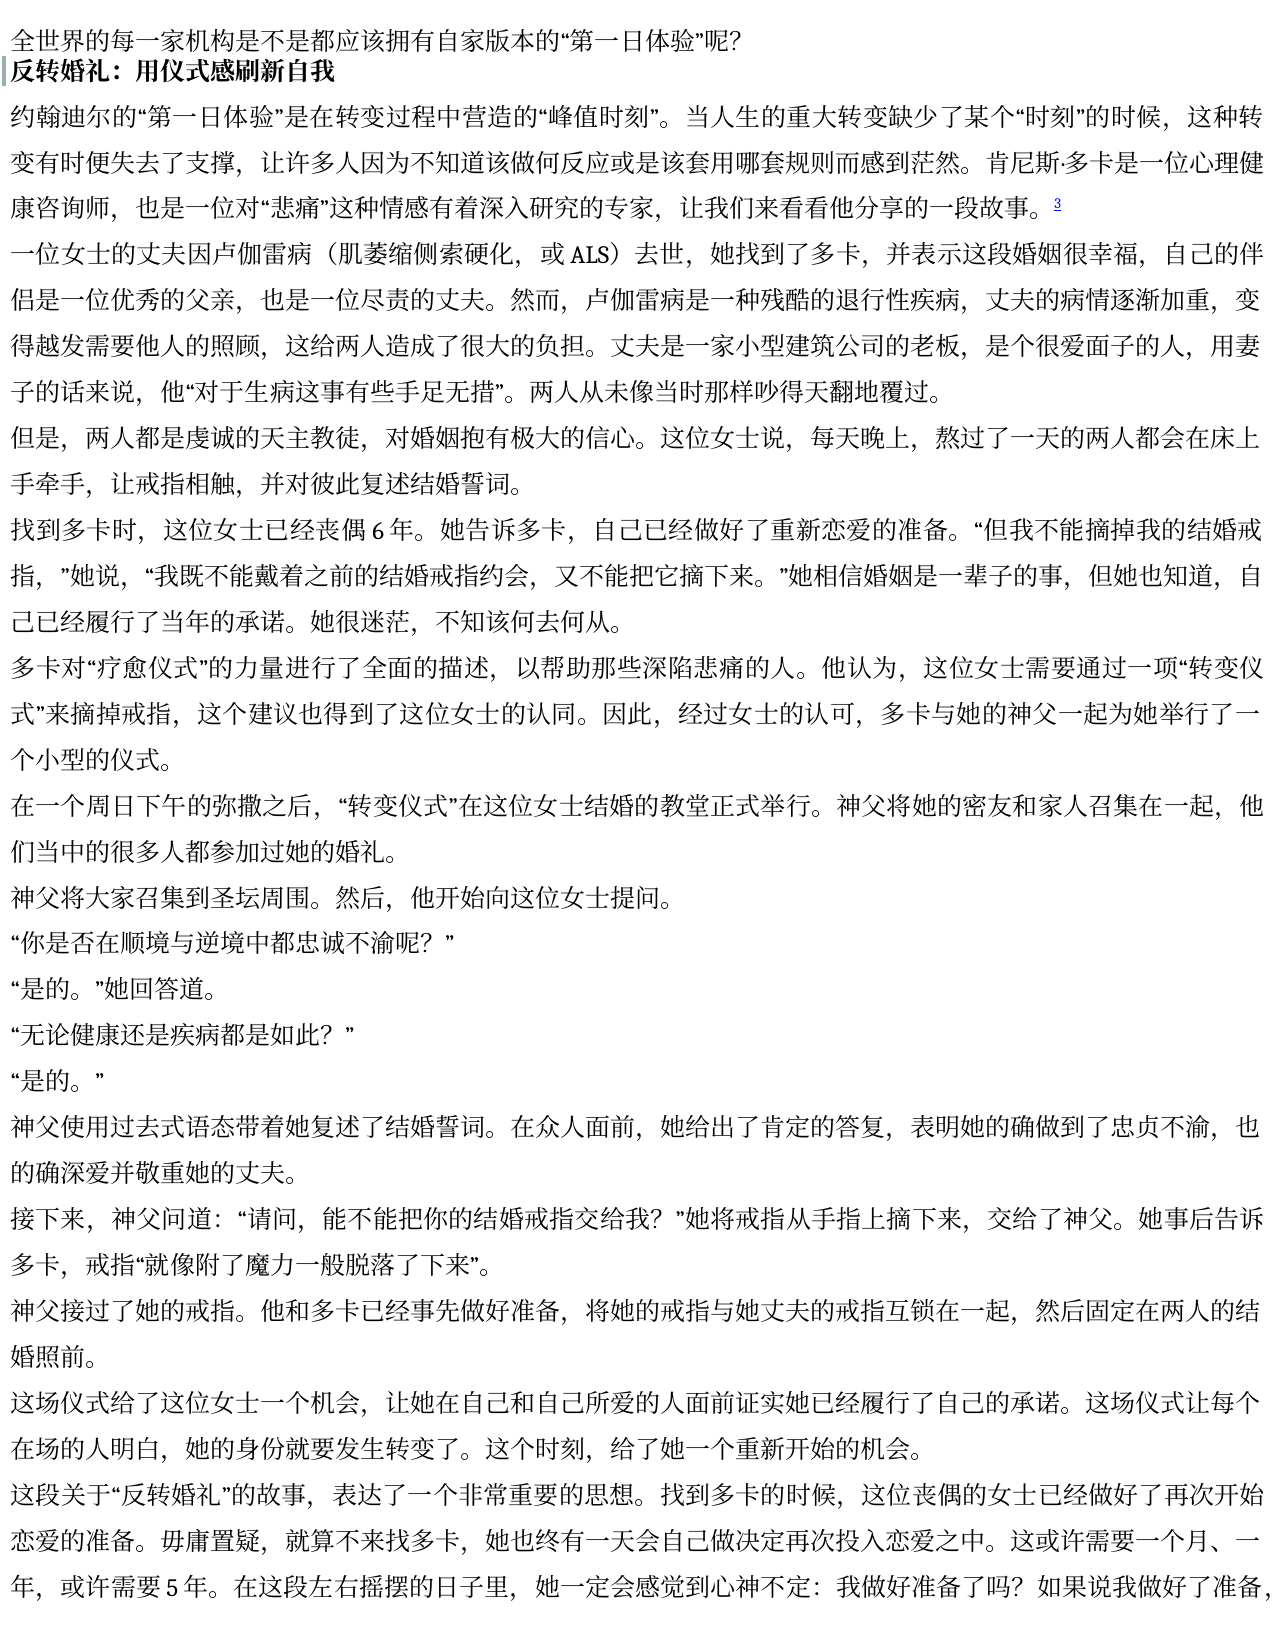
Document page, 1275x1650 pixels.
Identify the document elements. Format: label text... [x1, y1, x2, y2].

text 在一个周日下午的弥撒之后，“转变仪式”在这位女士结婚的教堂正式举行。神父将她的密友和家人召集在一起，他们当中的很多人都参加过她的婚礼。 [10, 775, 1264, 867]
text “无论健康还是疾病都是如此？” [10, 1005, 1264, 1051]
text 找到多卡时，这位女士已经丧偶6年。她告诉多卡，自己已经做好了重新恋爱的准备。“但我不能摘掉我的结婚戒指，”她说，“我既不能戴着之前的结婚戒指约会，又不能把它摘下来。”她相信婚姻是一辈子的事，但她也知道，自己已经履行了当年的承诺。她很迷茫，不知该何去何从。 [10, 500, 1264, 638]
text 但是，两人都是虔诚的天主教徒，对婚姻抱有极大的信心。这位女士说，每天晚上，熬过了一天的两人都会在床上手牵手，让戒指相触，并对彼此复述结婚誓词。 [10, 408, 1264, 500]
text “是的。”她回答道。 [10, 959, 1264, 1005]
text 全世界的每一家机构是不是都应该拥有自家版本的“第一日体验”呢？ [10, 10, 1264, 56]
text “你是否在顺境与逆境中都忠诚不渝呢？” [10, 913, 1264, 959]
subtitle 反转婚礼：用仪式感刷新自我 [10, 56, 1264, 86]
text 神父接过了她的戒指。他和多卡已经事先做好准备，将她的戒指与她丈夫的戒指互锁在一起，然后固定在两人的结婚照前。 [10, 1281, 1264, 1373]
text 这场仪式给了这位女士一个机会，让她在自己和自己所爱的人面前证实她已经履行了自己的承诺。这场仪式让每个在场的人明白，她的身份就要发生转变了。这个时刻，给了她一个重新开始的机会。 [10, 1373, 1264, 1464]
text 约翰迪尔的“第一日体验”是在转变过程中营造的“峰值时刻”。当人生的重大转变缺少了某个“时刻”的时候，这种转变有时便失去了支撑，让许多人因为不知道该做何反应或是该套用哪套规则而感到茫然。肯尼斯·多卡是一位心理健康咨询师，也是一位对“悲痛”这种情感有着深入研究的专家，让我们来看看他分享的一段故事。3 [10, 86, 1264, 224]
text 神父使用过去式语态带着她复述了结婚誓词。在众人面前，她给出了肯定的答复，表明她的确做到了忠贞不渝，也的确深爱并敬重她的丈夫。 [10, 1097, 1264, 1189]
text “是的。” [10, 1051, 1264, 1097]
text 神父将大家召集到圣坛周围。然后，他开始向这位女士提问。 [10, 867, 1264, 913]
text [10, 1464, 1264, 1602]
text 多卡对“疗愈仪式”的力量进行了全面的描述，以帮助那些深陷悲痛的人。他认为，这位女士需要通过一项“转变仪式”来摘掉戒指，这个建议也得到了这位女士的认同。因此，经过女士的认可，多卡与她的神父一起为她举行了一个小型的仪式。 [10, 638, 1264, 775]
text 一位女士的丈夫因卢伽雷病（肌萎缩侧索硬化，或ALS）去世，她找到了多卡，并表示这段婚姻很幸福，自己的伴侣是一位优秀的父亲，也是一位尽责的丈夫。然而，卢伽雷病是一种残酷的退行性疾病，丈夫的病情逐渐加重，变得越发需要他人的照顾，这给两人造成了很大的负担。丈夫是一家小型建筑公司的老板，是个很爱面子的人，用妻子的话来说，他“对于生病这事有些手足无措”。两人从未像当时那样吵得天翻地覆过。 [10, 224, 1264, 408]
text 接下来，神父问道：“请问，能不能把你的结婚戒指交给我？”她将戒指从手指上摘下来，交给了神父。她事后告诉多卡，戒指“就像附了魔力一般脱落了下来”。 [10, 1189, 1264, 1281]
